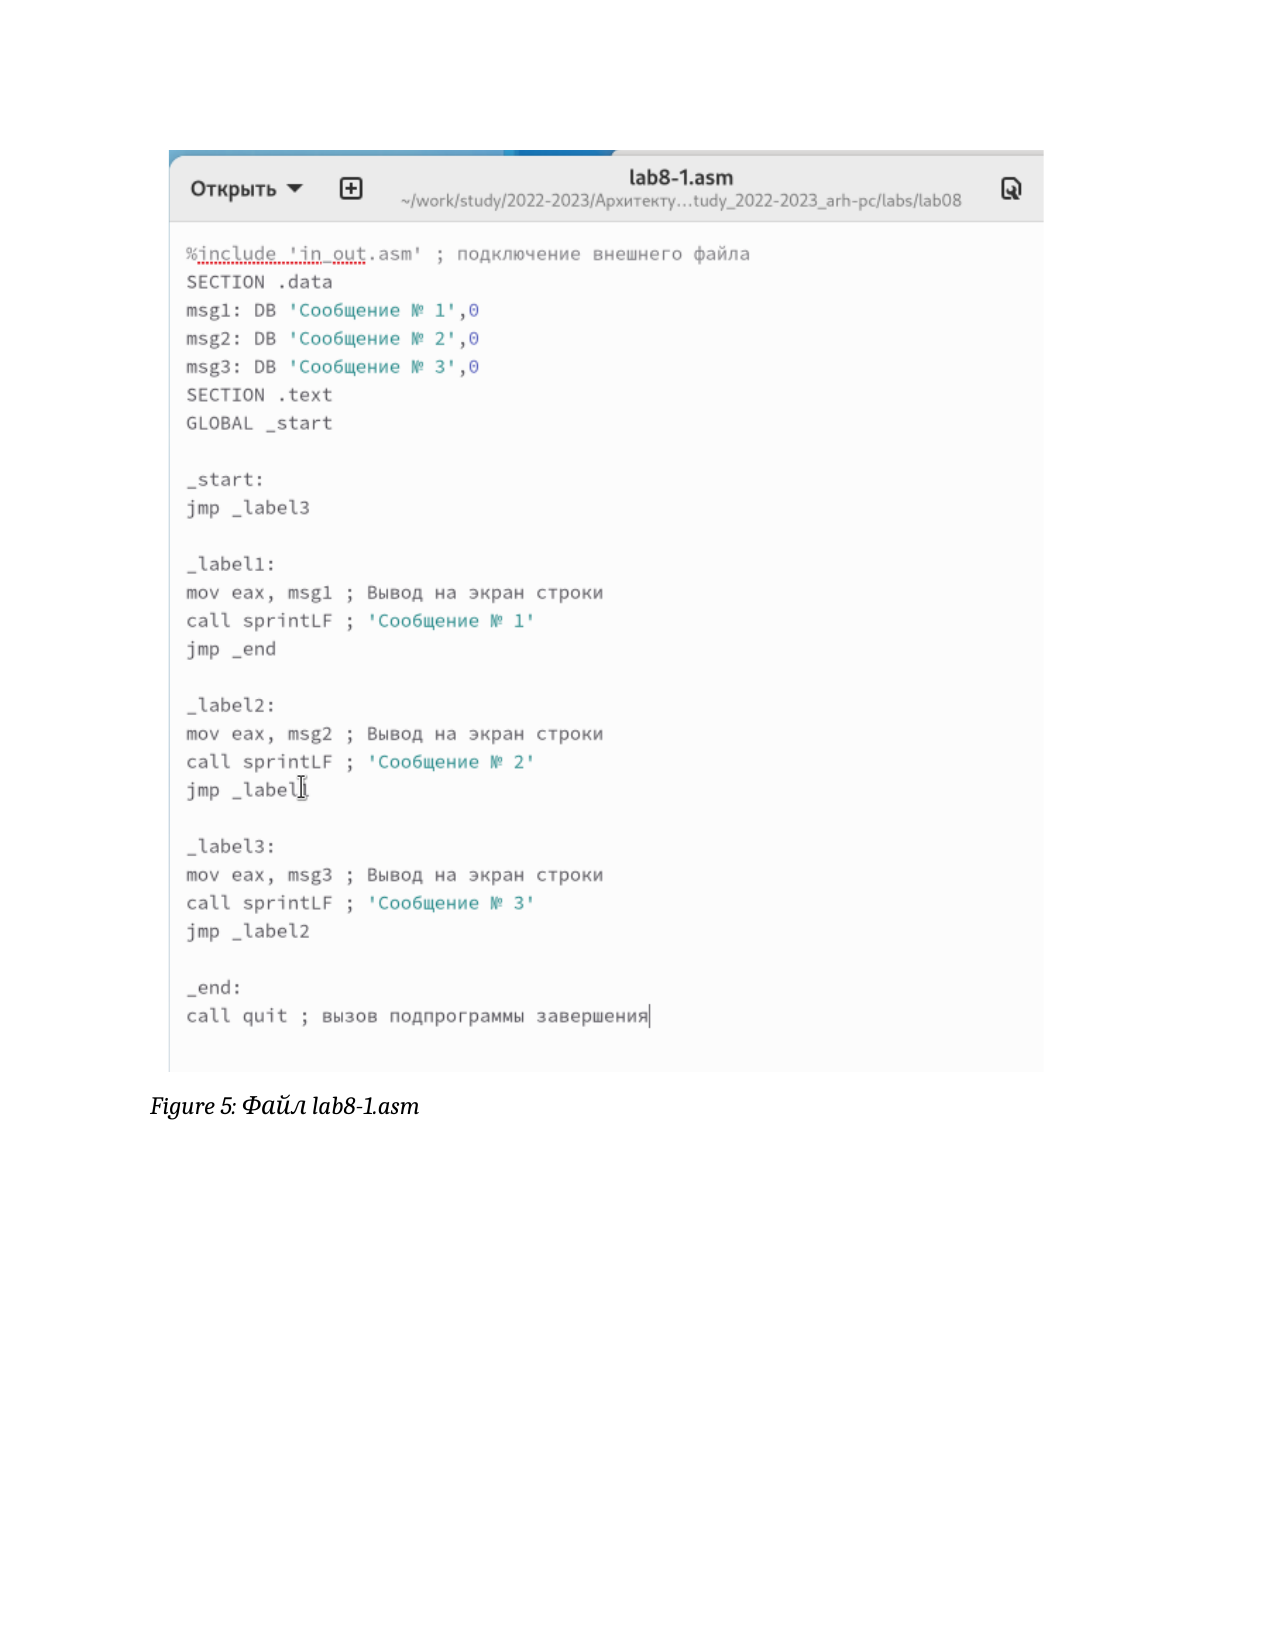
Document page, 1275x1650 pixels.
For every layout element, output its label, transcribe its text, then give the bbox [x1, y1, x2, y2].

text Figure 5: Файл lab8-1.asm [150, 1092, 1125, 1121]
picture [168, 150, 1044, 1072]
